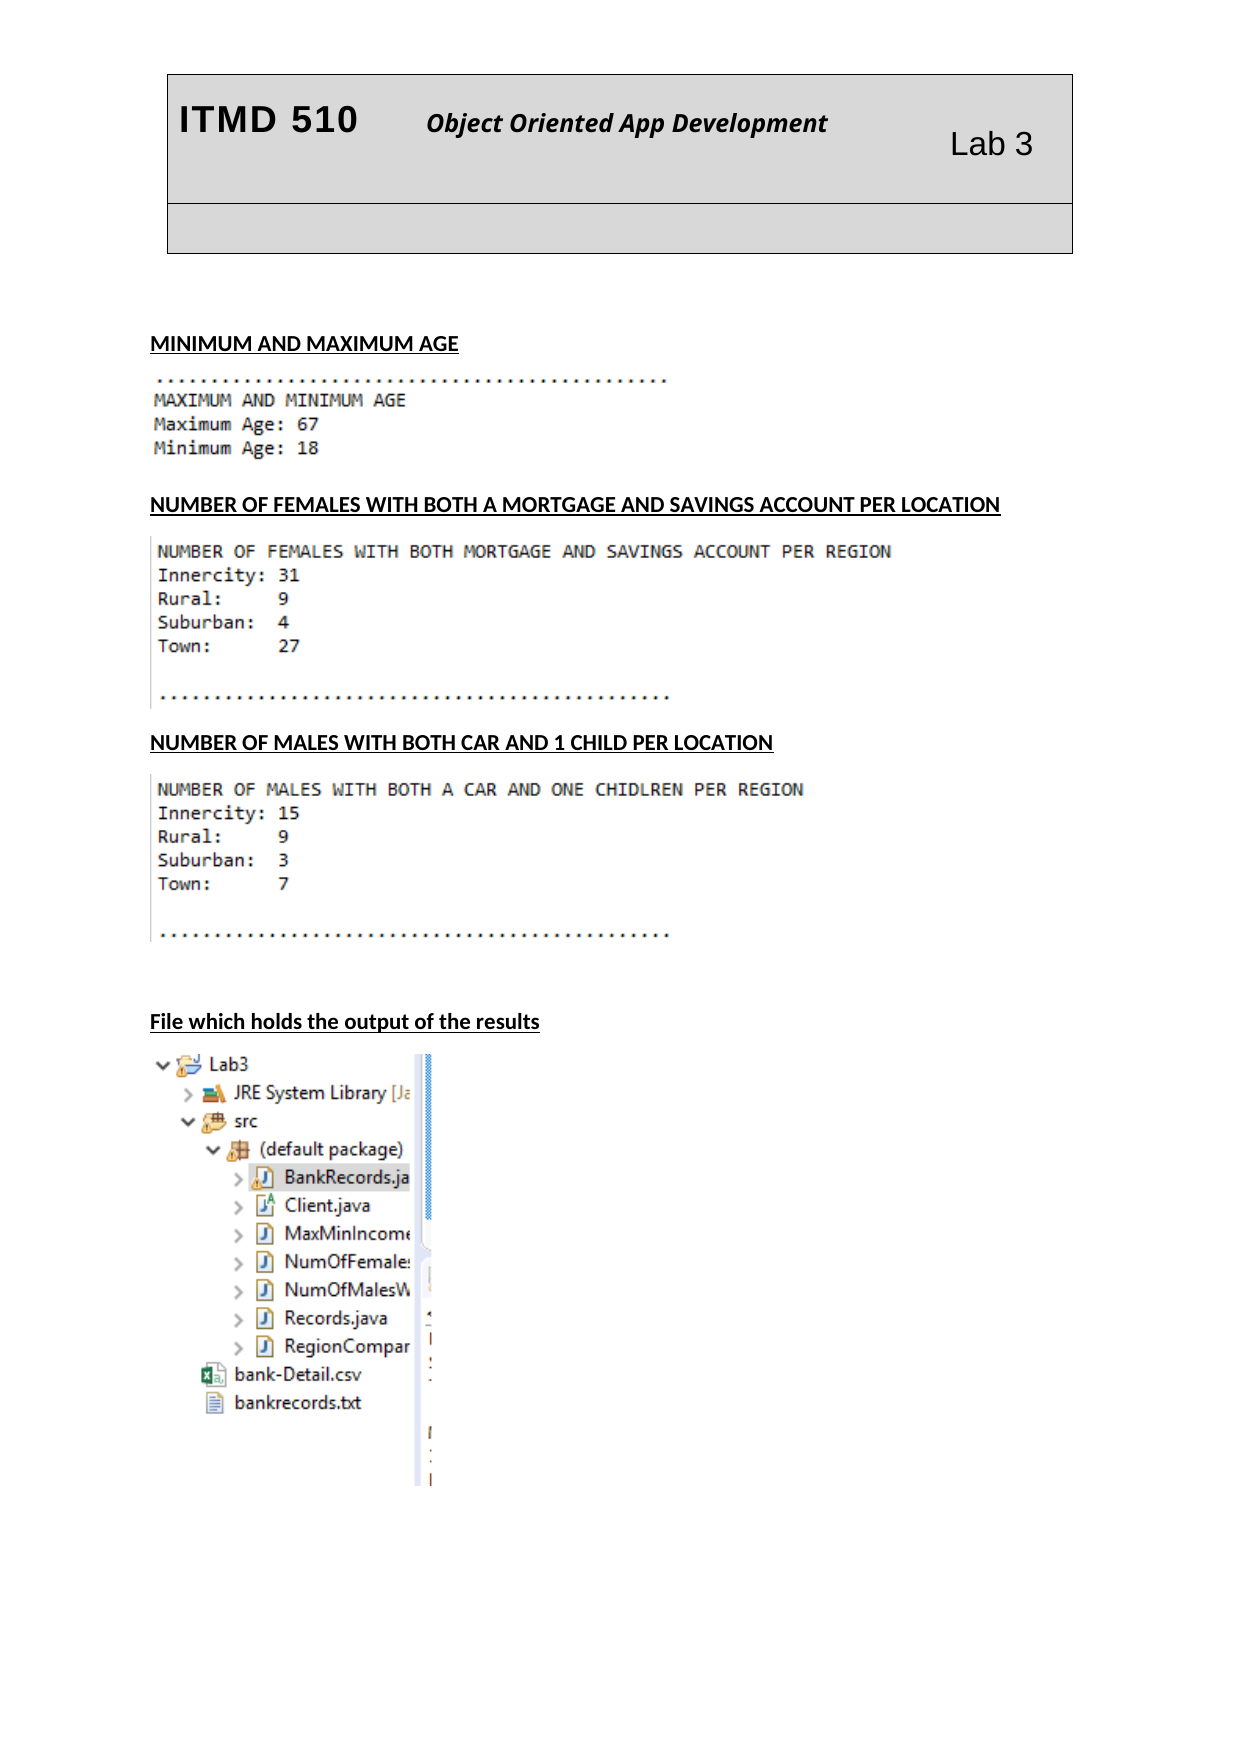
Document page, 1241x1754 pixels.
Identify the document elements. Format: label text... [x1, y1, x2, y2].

text File which holds the output of the results [150, 1007, 1090, 1035]
picture [150, 774, 838, 942]
picture [150, 536, 932, 709]
text MINIMUM AND MAXIMUM AGE [150, 329, 1090, 357]
picture [150, 375, 689, 472]
picture [150, 1054, 432, 1486]
text NUMBER OF FEMALES WITH BOTH A MORTGAGE AND SAVINGS ACCOUNT PER LOCATION [150, 490, 1090, 518]
text NUMBER OF MALES WITH BOTH CAR AND 1 CHILD PER LOCATION [150, 728, 1090, 756]
